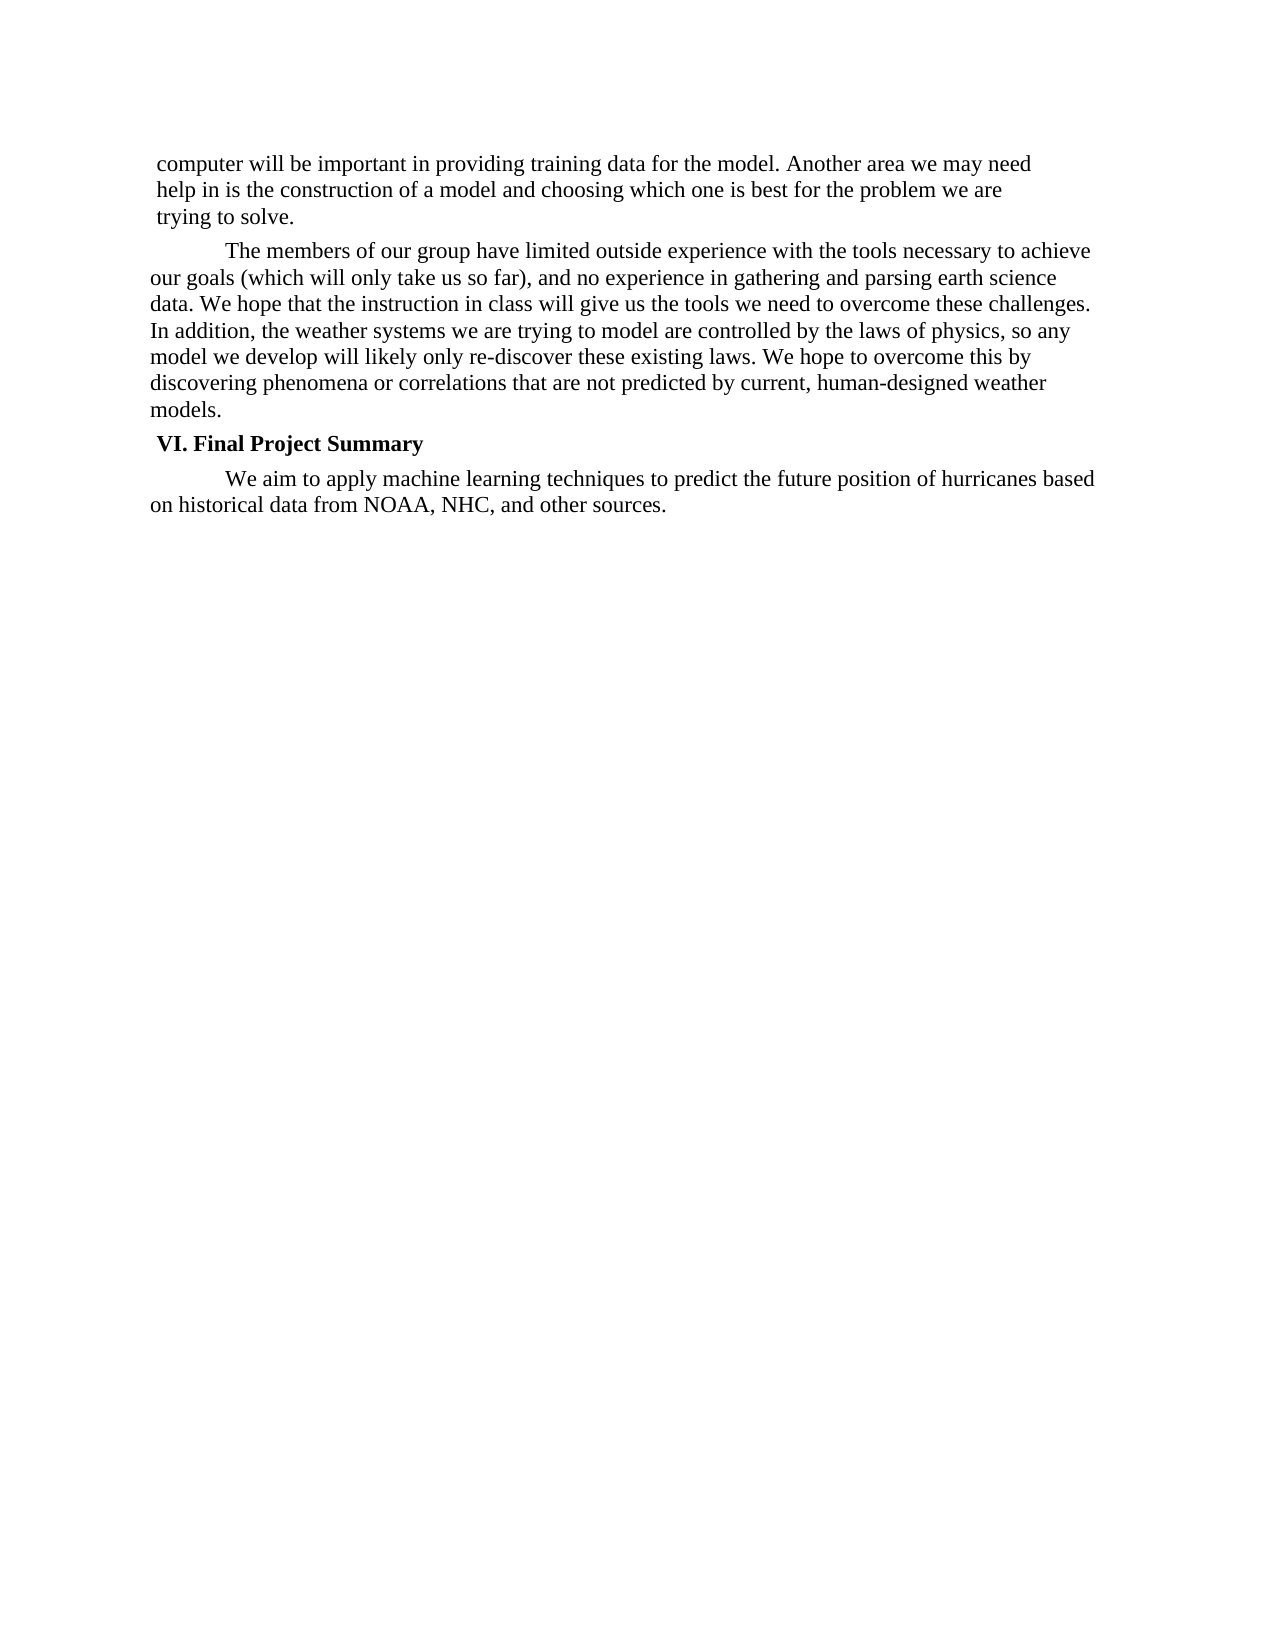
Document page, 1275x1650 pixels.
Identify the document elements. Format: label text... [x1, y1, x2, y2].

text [156, 150, 1041, 229]
text VI. Final Project Summary [156, 430, 1041, 456]
text The members of our group have limited outside experience with the tools necessary to achieve our goals (which will only take us so far), and no experience in gathering and parsing earth science data. We hope that the instruction in class will give us the tools we need to overcome these challenges. In addition, the weather systems we are trying to model are controlled by the laws of physics, so any model we develop will likely only re-discover these existing laws. We hope to overcome this by discovering phenomena or correlations that are not predicted by current, human-designed weather models. [150, 238, 1104, 422]
text We aim to apply machine learning techniques to predict the future position of hurricanes based on historical data from NOAA, NHC, and other sources. [150, 465, 1104, 518]
